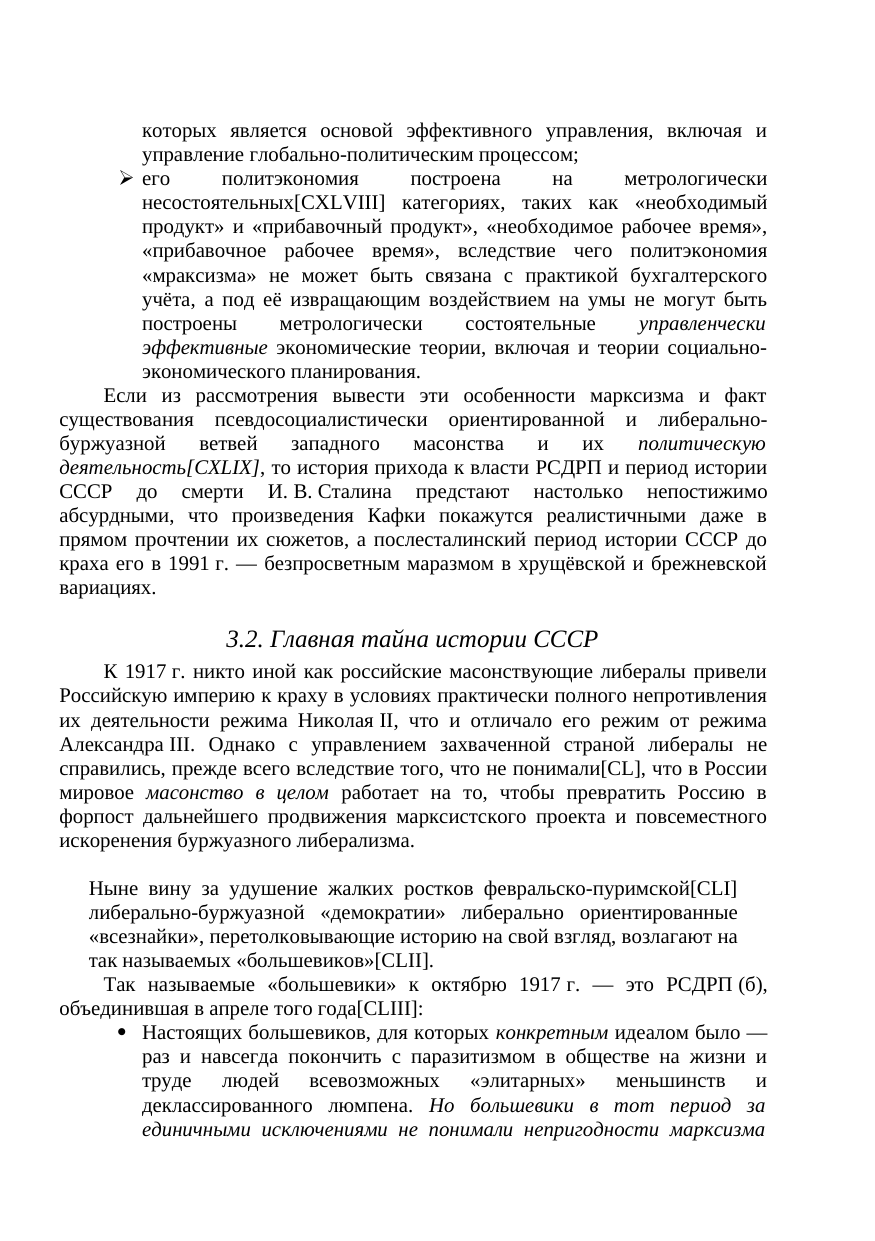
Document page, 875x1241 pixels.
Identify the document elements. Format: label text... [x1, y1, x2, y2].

list его политэкономия построена на метрологически несостоятельных[CXLVIII] категориях, таких как «необходимый продукт» и «прибавочный продукт», «необходимое рабочее время», «прибавочное рабочее время», вследствие чего политэкономия «мраксизма» не может быть связана с практикой бухгалтерского учёта, а под её извращающим воздействием на умы не могут быть построены метрологически состоятельные управленчески эффективные экономические теории, включая и теории социально-экономического планирования. [118, 166, 768, 383]
text К . никто иной как российские масонствующие либералы привели Российскую империю к краху в условиях практически полного непротивления их деятельности режима Николая II, что и отличало его режим от режима Александра III. Однако с управлением захваченной страной либералы не справились, прежде всего вследствие того, что не понимали[CL], что в России мировое масонство в целом работает на то, чтобы превратить Россию в форпост дальнейшего продвижения марксистского проекта и повсеместного искоренения буржуазного либерализма. [59, 659, 768, 852]
subtitle 3.2. Главная тайна истории СССР [59, 624, 768, 653]
text Так называемые «большевики» к октябрю . — это РСДРП (б), объединившая в апреле того года[CLIII]: [59, 972, 768, 1020]
text Ныне вину за удушение жалких ростков февральско-пуримской[CLI] либерально-буржуазной «демократии» либерально ориентированные «всезнайки», перетолковывающие историю на свой взгляд, возлагают на так называемых «большевиков»[CLII]. [89, 876, 738, 972]
text Если из рассмотрения вывести эти особенности марксизма и факт существования псевдосоциалистически ориентированной и либерально-буржуазной ветвей западного масонства и их политическую деятельность[CXLIX], то история прихода к власти РСДРП и период истории СССР до смерти И. В. Сталина предстают настолько непостижимо абсурдными, что произведения Кафки покажутся реалистичными даже в прямом прочтении их сюжетов, а послесталинский период истории СССР до краха его в . — безпросветным маразмом в хрущёвской и брежневской вариациях. [59, 383, 768, 599]
